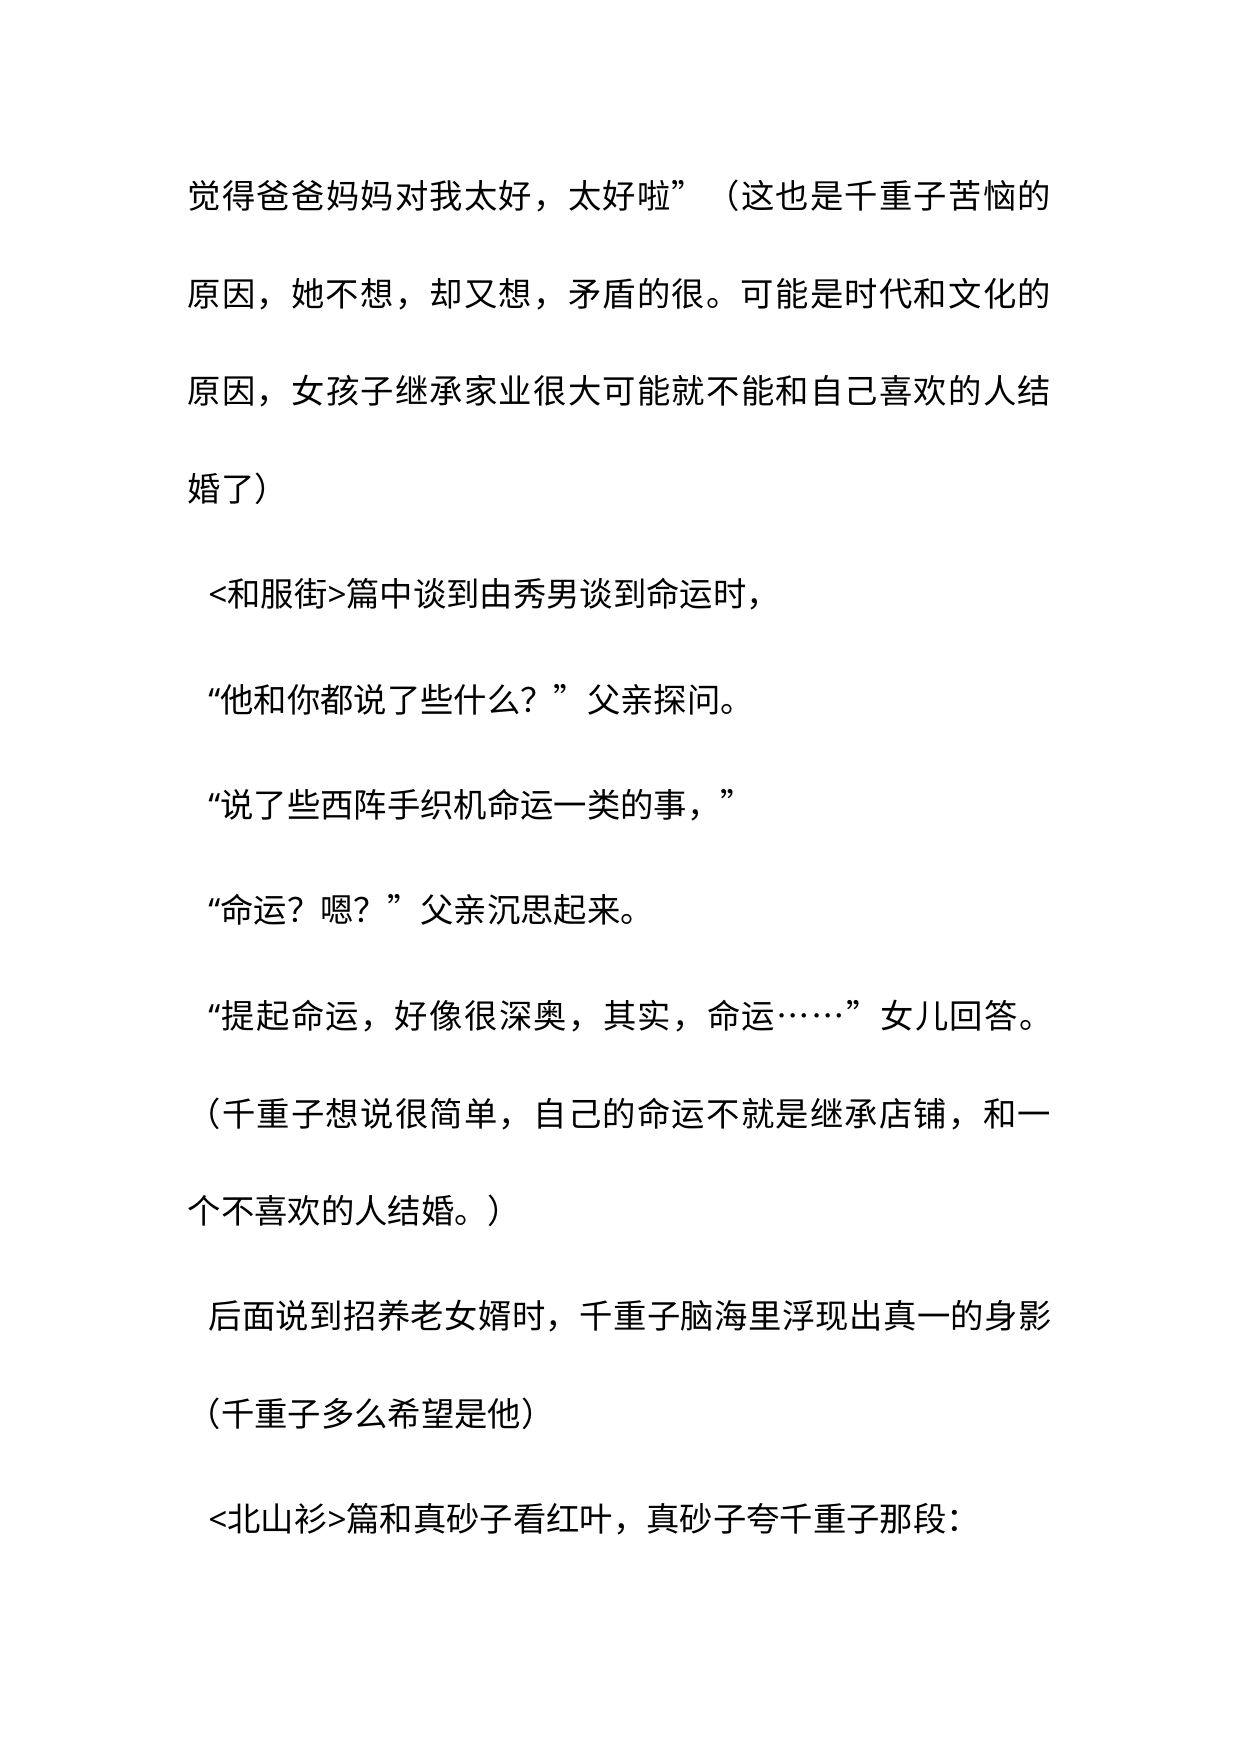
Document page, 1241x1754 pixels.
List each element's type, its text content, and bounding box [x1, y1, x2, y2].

text “提起命运，好像很深奥，其实，命运……”女儿回答。（千重子想说很简单，自己的命运不就是继承店铺，和一个不喜欢的人结婚。） [187, 981, 1053, 1241]
text 后面说到招养老女婿时，千重子脑海里浮现出真一的身影。（千重子多么希望是他） [187, 1282, 1053, 1444]
text <北山衫>篇和真砂子看红叶，真砂子夸千重子那段： [187, 1484, 1053, 1549]
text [187, 162, 1053, 519]
text “他和你都说了些什么？”父亲探问。 [187, 665, 1053, 730]
text <和服街>篇中谈到由秀男谈到命运时， [187, 560, 1053, 625]
text “说了些西阵手织机命运一类的事，” [187, 771, 1053, 836]
text “命运？嗯？”父亲沉思起来。 [187, 876, 1053, 941]
